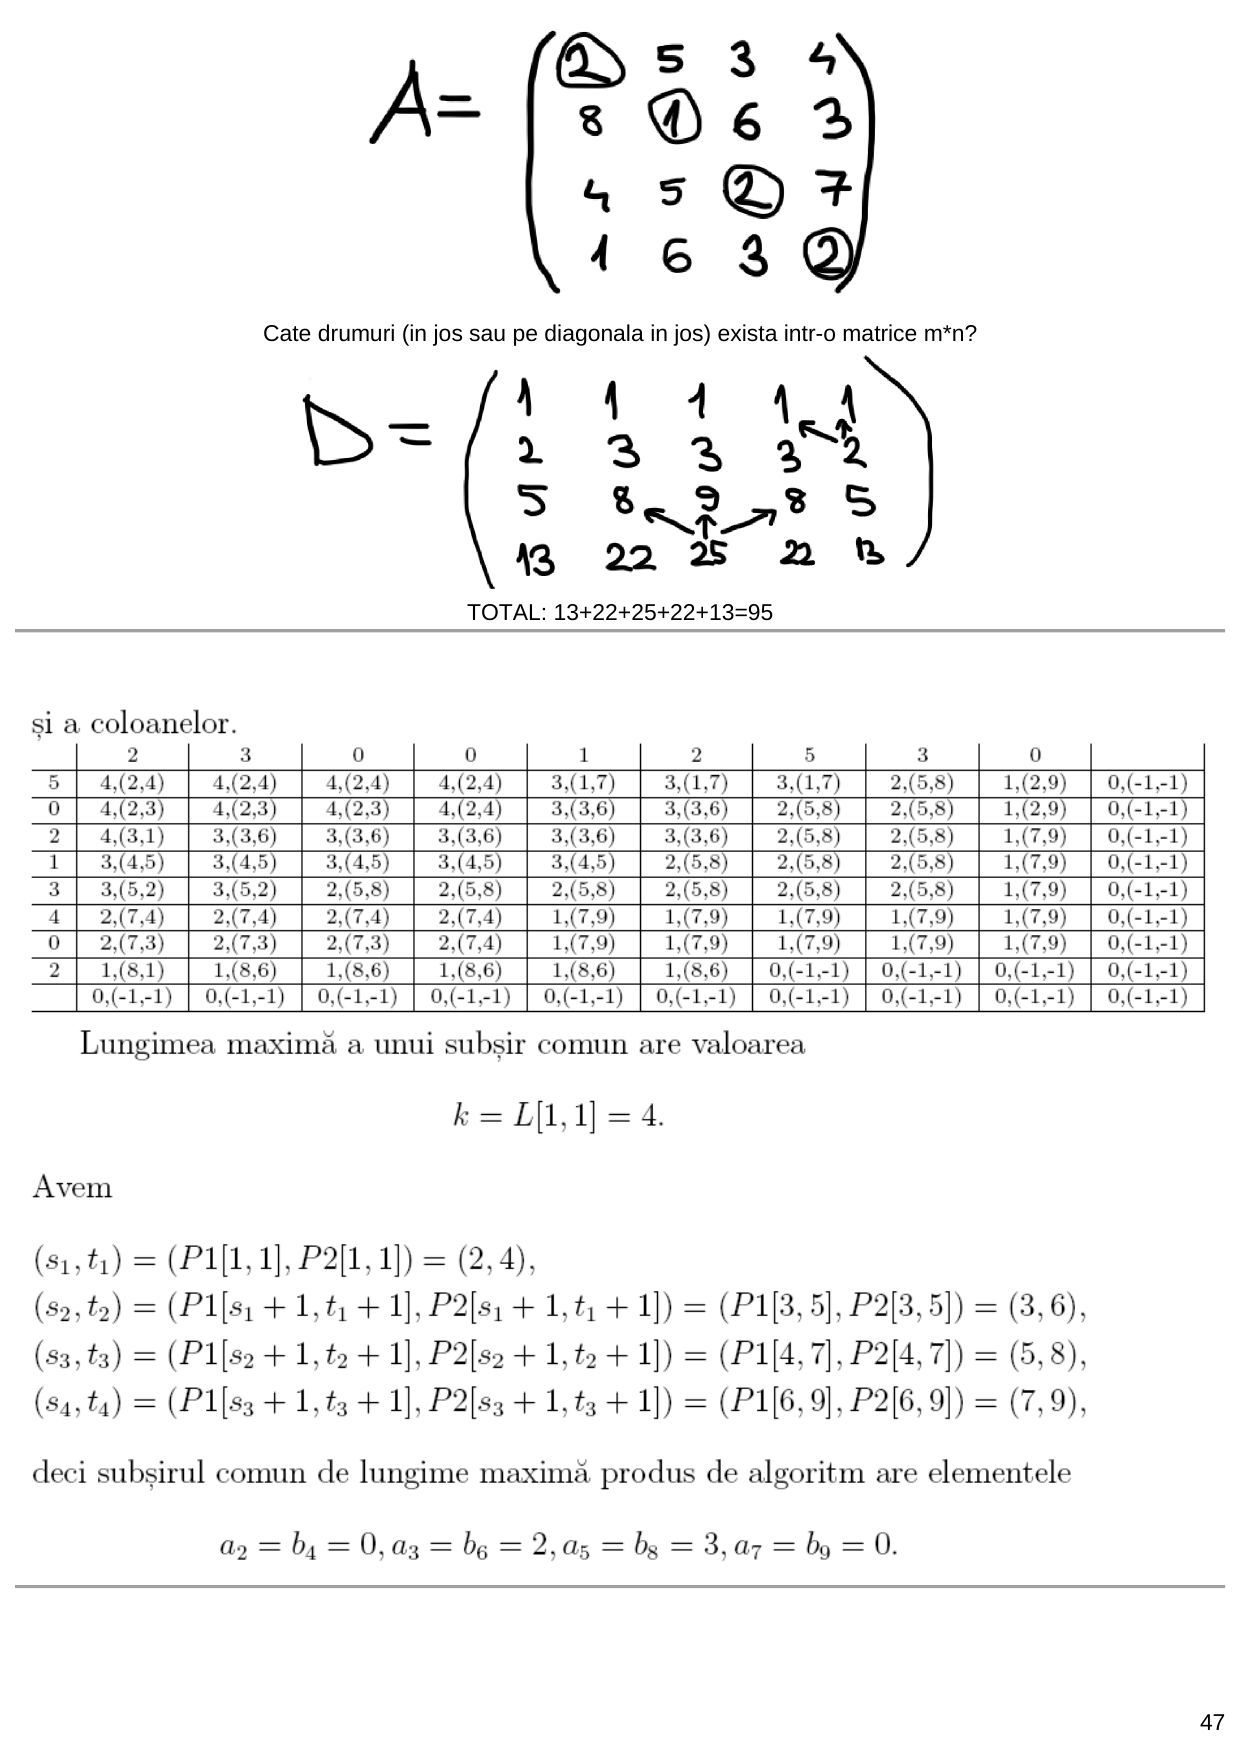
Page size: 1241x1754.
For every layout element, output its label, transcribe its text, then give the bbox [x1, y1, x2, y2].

picture [295, 350, 945, 596]
picture [351, 15, 889, 317]
picture [15, 689, 1226, 1582]
text Cate drumuri (in jos sau pe diagonala in jos) exista intr-o matrice m*n? [15, 320, 1225, 347]
text TOTAL: 13+22+25+22+13=95 [15, 599, 1225, 625]
